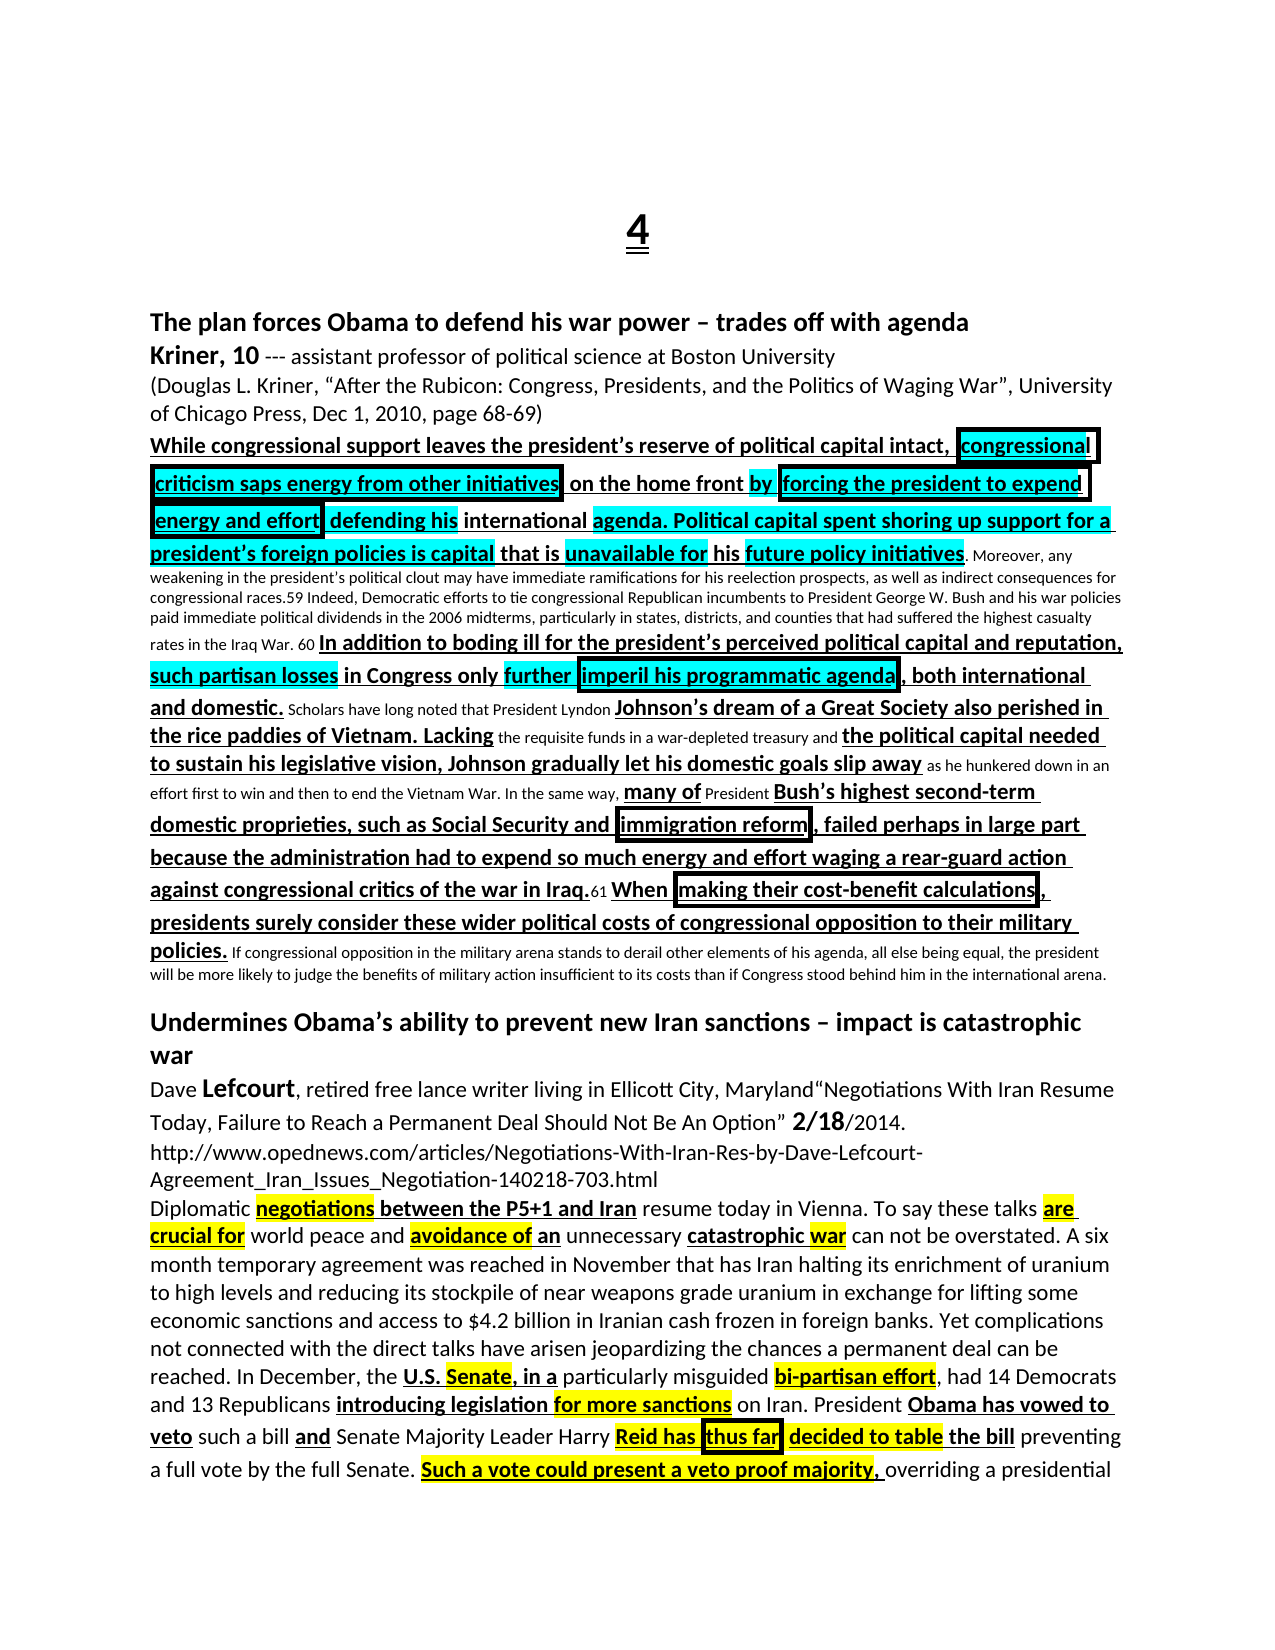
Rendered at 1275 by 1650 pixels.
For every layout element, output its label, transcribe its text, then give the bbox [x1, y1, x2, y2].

text While congressional support leaves the president’s reserve of political capital intact, congressional criticism saps energy from other initiatives on the home front by forcing the president to expend energy and effort defending his international agenda. Political capital spent shoring up support for a president’s foreign policies is capital that is unavailable for his future policy initiatives. Moreover, any weakening in the president’s political clout may have immediate ramifications for his reelection prospects, as well as indirect consequences for congressional races.59 Indeed, Democratic efforts to tie congressional Republican incumbents to President George W. Bush and his war policies paid immediate political dividends in the 2006 midterms, particularly in states, districts, and counties that had suffered the highest casualty rates in the Iraq War. 60 In addition to boding ill for the president’s perceived political capital and reputation, such partisan losses in Congress only further imperil his programmatic agenda, both international and domestic. Scholars have long noted that President Lyndon Johnson’s dream of a Great Society also perished in the rice paddies of Vietnam. Lacking the requisite funds in a war-depleted treasury and the political capital needed to sustain his legislative vision, Johnson gradually let his domestic goals slip away as he hunkered down in an effort first to win and then to end the Vietnam War. In the same way, many of President Bush’s highest second-term domestic proprieties, such as Social Security and immigration reform, failed perhaps in large part because the administration had to expend so much energy and effort waging a rear-guard action against congressional critics of the war in Iraq.61 When making their cost-benefit calculations, presidents surely consider these wider political costs of congressional opposition to their military policies. If congressional opposition in the military arena stands to derail other elements of his agenda, all else being equal, the president will be more likely to judge the benefits of military action insufficient to its costs than if Congress stood behind him in the international arena. [150, 427, 1125, 985]
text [150, 1194, 1125, 1483]
subtitle Undermines Obama’s ability to prevent new Iran sanctions – impact is catastrophic war [150, 1006, 1125, 1072]
text (Douglas L. Kriner, “After the Rubicon: Congress, Presidents, and the Politics of Waging War”, University of Chicago Press, Dec 1, 2010, page 68-69) [150, 371, 1125, 427]
text Kriner, 10 --- assistant professor of political science at Boston University [150, 338, 1125, 371]
subtitle The plan forces Obama to defend his war power – trades off with agenda [150, 305, 1125, 338]
subtitle 4 [150, 200, 1125, 256]
text Dave Lefcourt, retired free lance writer living in Ellicott City, Maryland“Negotiations With Iran Resume Today, Failure to Reach a Permanent Deal Should Not Be An Option” 2/18/2014. http://www.opednews.com/articles/Negotiations-With-Iran-Res-by-Dave-Lefcourt-Agreement_Iran_Issues_Negotiation-140218-703.html [150, 1072, 1125, 1194]
